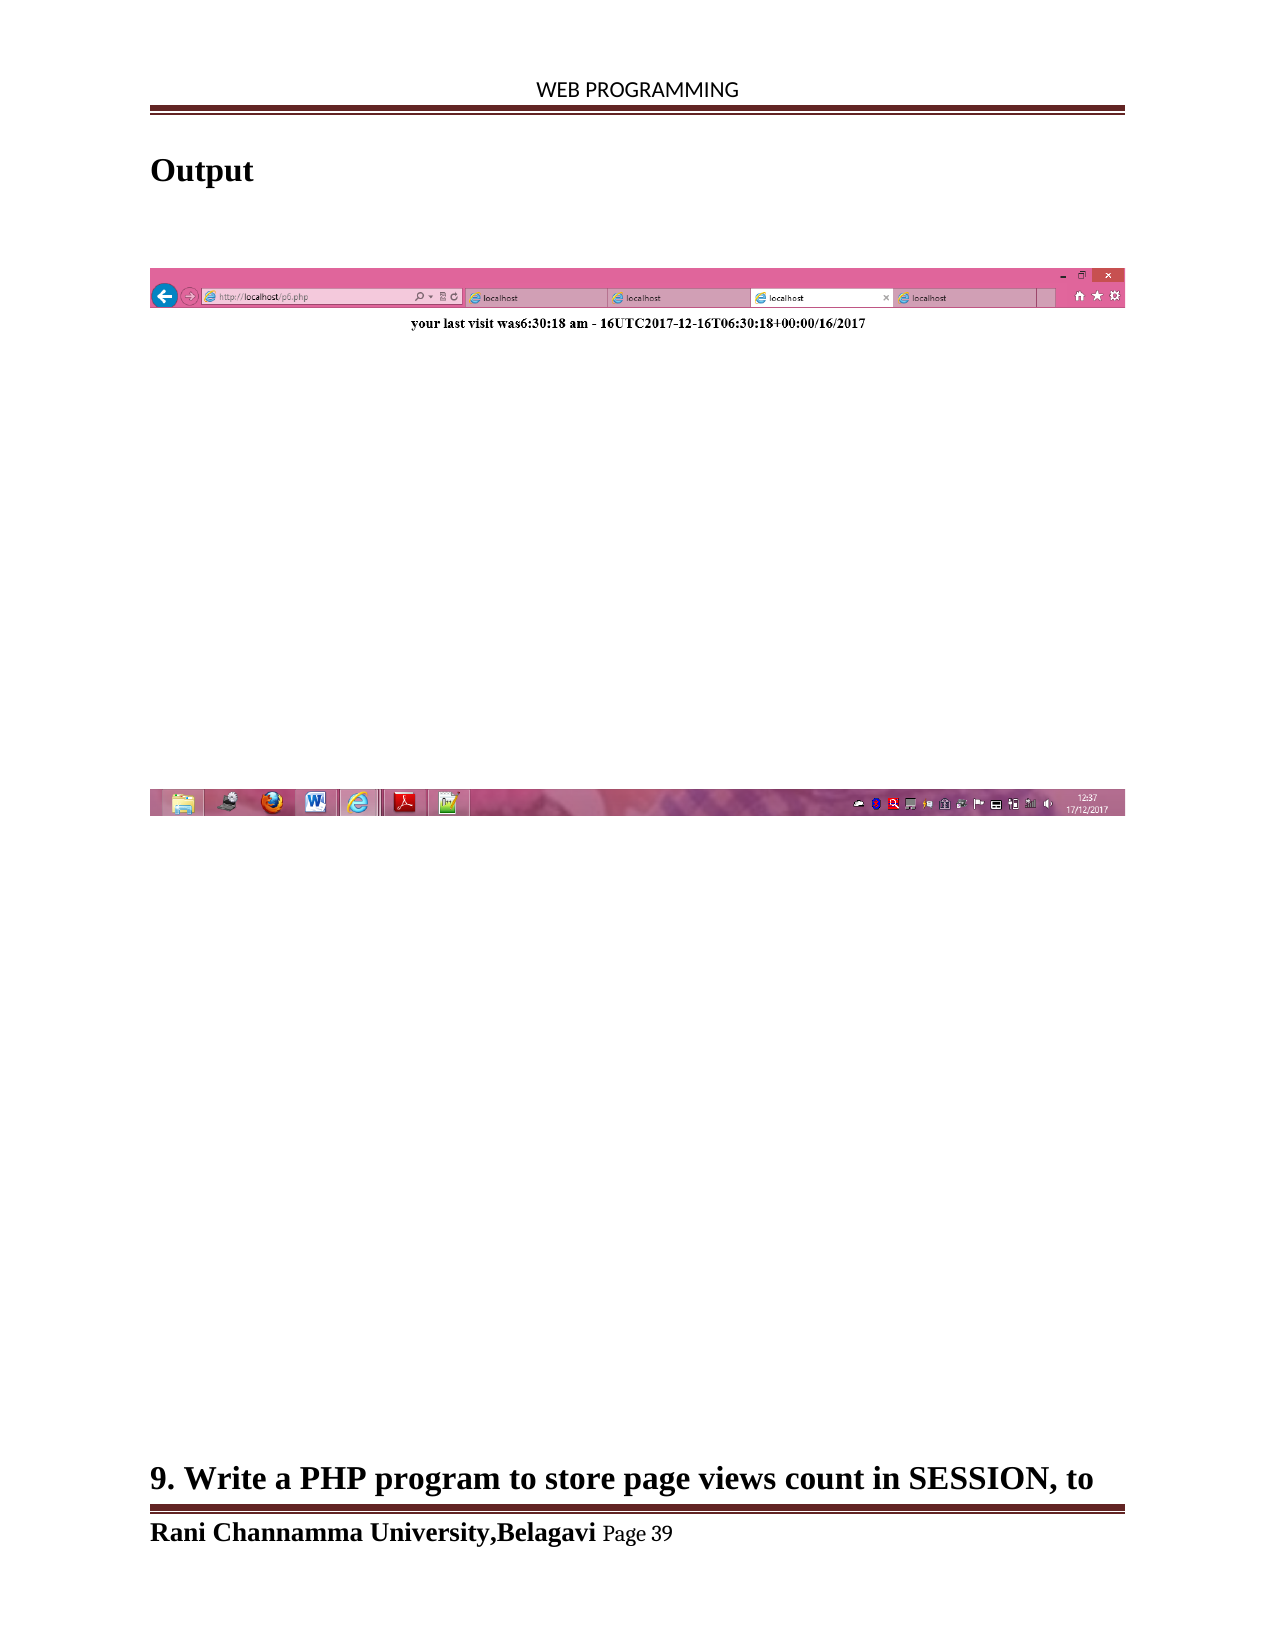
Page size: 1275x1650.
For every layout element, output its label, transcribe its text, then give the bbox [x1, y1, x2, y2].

text Output [150, 150, 1125, 188]
text 9. Write a PHP program to store page views count in SESSION, to [150, 1458, 1125, 1497]
